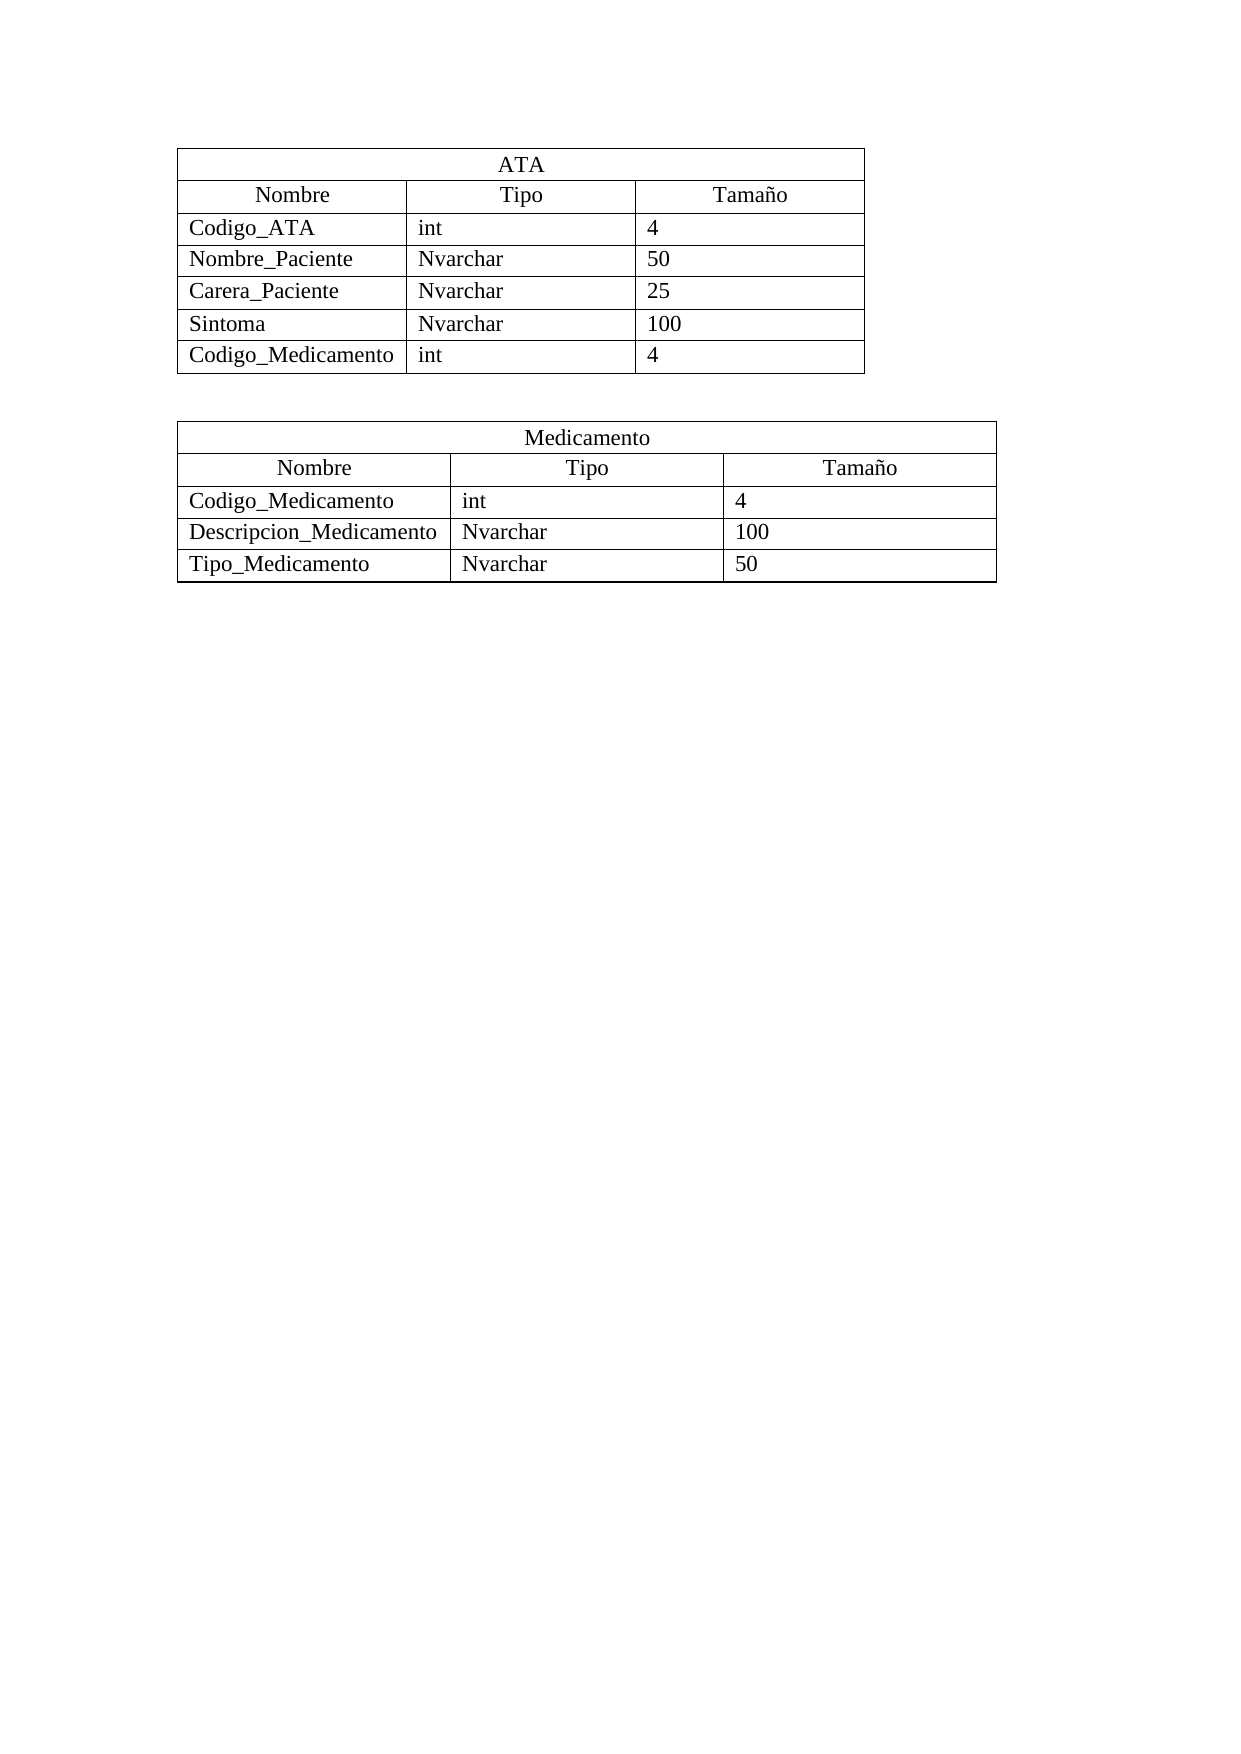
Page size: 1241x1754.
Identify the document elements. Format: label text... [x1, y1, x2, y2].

table_cell Nombre [178, 454, 450, 486]
table_cell Nvarchar [451, 550, 723, 581]
table_cell Tamaño [636, 181, 864, 213]
table_cell Nvarchar [407, 246, 635, 276]
table_cell 4 [636, 341, 864, 373]
table_cell 25 [636, 277, 864, 308]
table_cell Tipo_Medicamento [178, 550, 450, 581]
table_cell 4 [636, 214, 864, 244]
table_cell 100 [636, 310, 864, 340]
table_cell Codigo_Medicamento [178, 487, 450, 517]
table_cell int [407, 214, 635, 244]
table_cell int [451, 487, 723, 517]
table_cell Tipo [407, 181, 635, 213]
table_cell 50 [636, 246, 864, 276]
table_header ATA [178, 149, 864, 180]
table_cell int [407, 341, 635, 373]
table_cell Nvarchar [451, 519, 723, 549]
table_cell Nvarchar [407, 277, 635, 308]
table_cell Nombre_Paciente [178, 246, 406, 276]
table_cell Sintoma [178, 310, 406, 340]
table_cell Carera_Paciente [178, 277, 406, 308]
table_cell 100 [724, 519, 996, 549]
table_cell Tipo [451, 454, 723, 486]
table_cell Tamaño [724, 454, 996, 486]
table_cell Descripcion_Medicamento [178, 519, 450, 549]
table_header Medicamento [178, 422, 996, 453]
table_cell Nvarchar [407, 310, 635, 340]
table_cell Nombre [178, 181, 406, 213]
table_cell Codigo_Medicamento [178, 341, 406, 373]
table_cell 4 [724, 487, 996, 517]
table_cell 50 [724, 550, 996, 581]
table_cell Codigo_ATA [178, 214, 406, 244]
